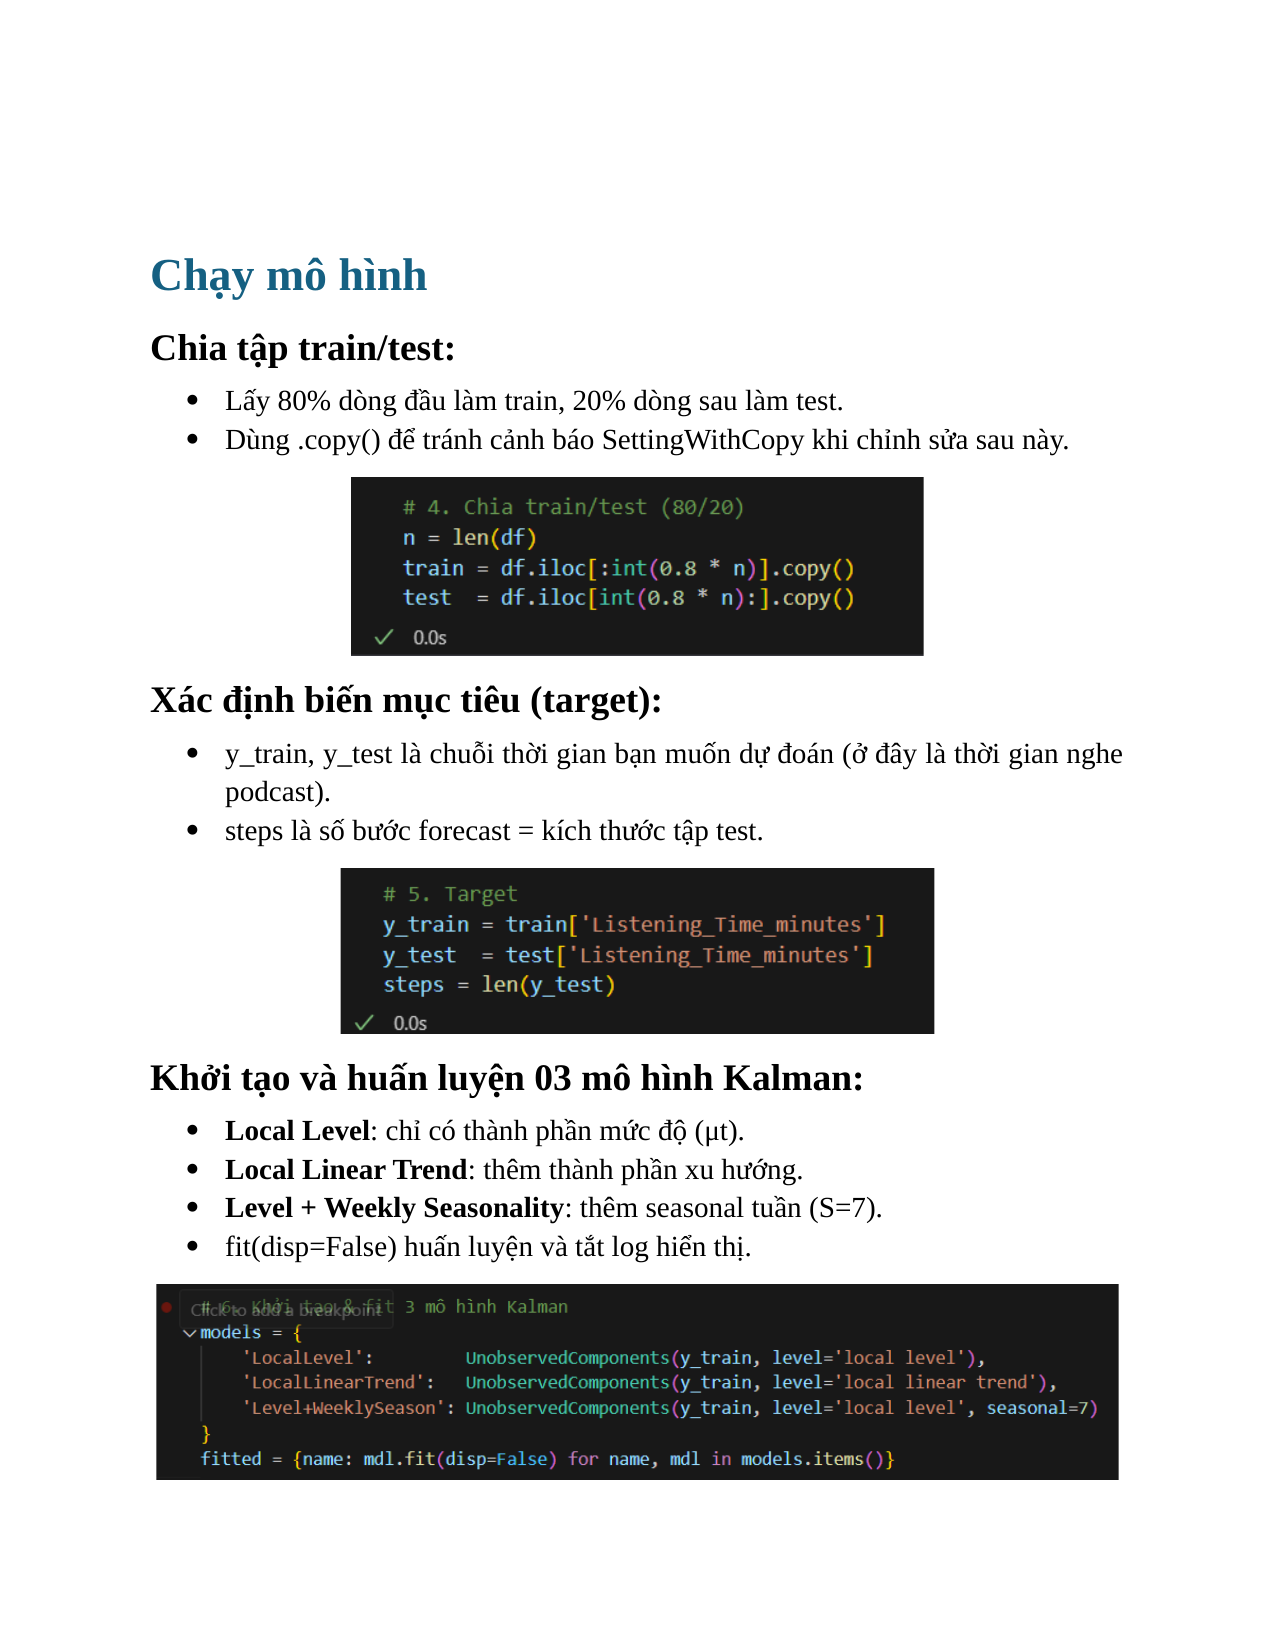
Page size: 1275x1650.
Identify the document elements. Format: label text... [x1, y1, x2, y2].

picture [351, 477, 924, 656]
list y_train, y_test là chuỗi thời gian bạn muốn dự đoán (ở đây là thời gian nghe podcast). [187, 736, 1125, 808]
picture [156, 1284, 1119, 1480]
list Lấy 80% dòng đầu làm train, 20% dòng sau làm test. [187, 383, 1125, 417]
list Local Linear Trend: thêm thành phần xu hướng. [187, 1152, 1125, 1186]
subtitle Khởi tạo và huấn luyện 03 mô hình Kalman: [150, 1055, 1125, 1098]
subtitle Xác định biến mục tiêu (target): [150, 678, 1125, 721]
subtitle Chạy mô hình [150, 248, 1125, 301]
list Local Level: chỉ có thành phần mức độ (μt). [187, 1113, 1125, 1147]
list Dùng .copy() để tránh cảnh báo SettingWithCopy khi chỉnh sửa sau này. [187, 422, 1125, 455]
list steps là số bước forecast = kích thước tập test. [187, 813, 1125, 847]
subtitle Chia tập train/test: [150, 325, 1125, 368]
picture [340, 868, 935, 1034]
list fit(disp=False) huấn luyện và tắt log hiển thị. [187, 1229, 1125, 1263]
list Level + Weekly Seasonality: thêm seasonal tuần (S=7). [187, 1191, 1125, 1224]
